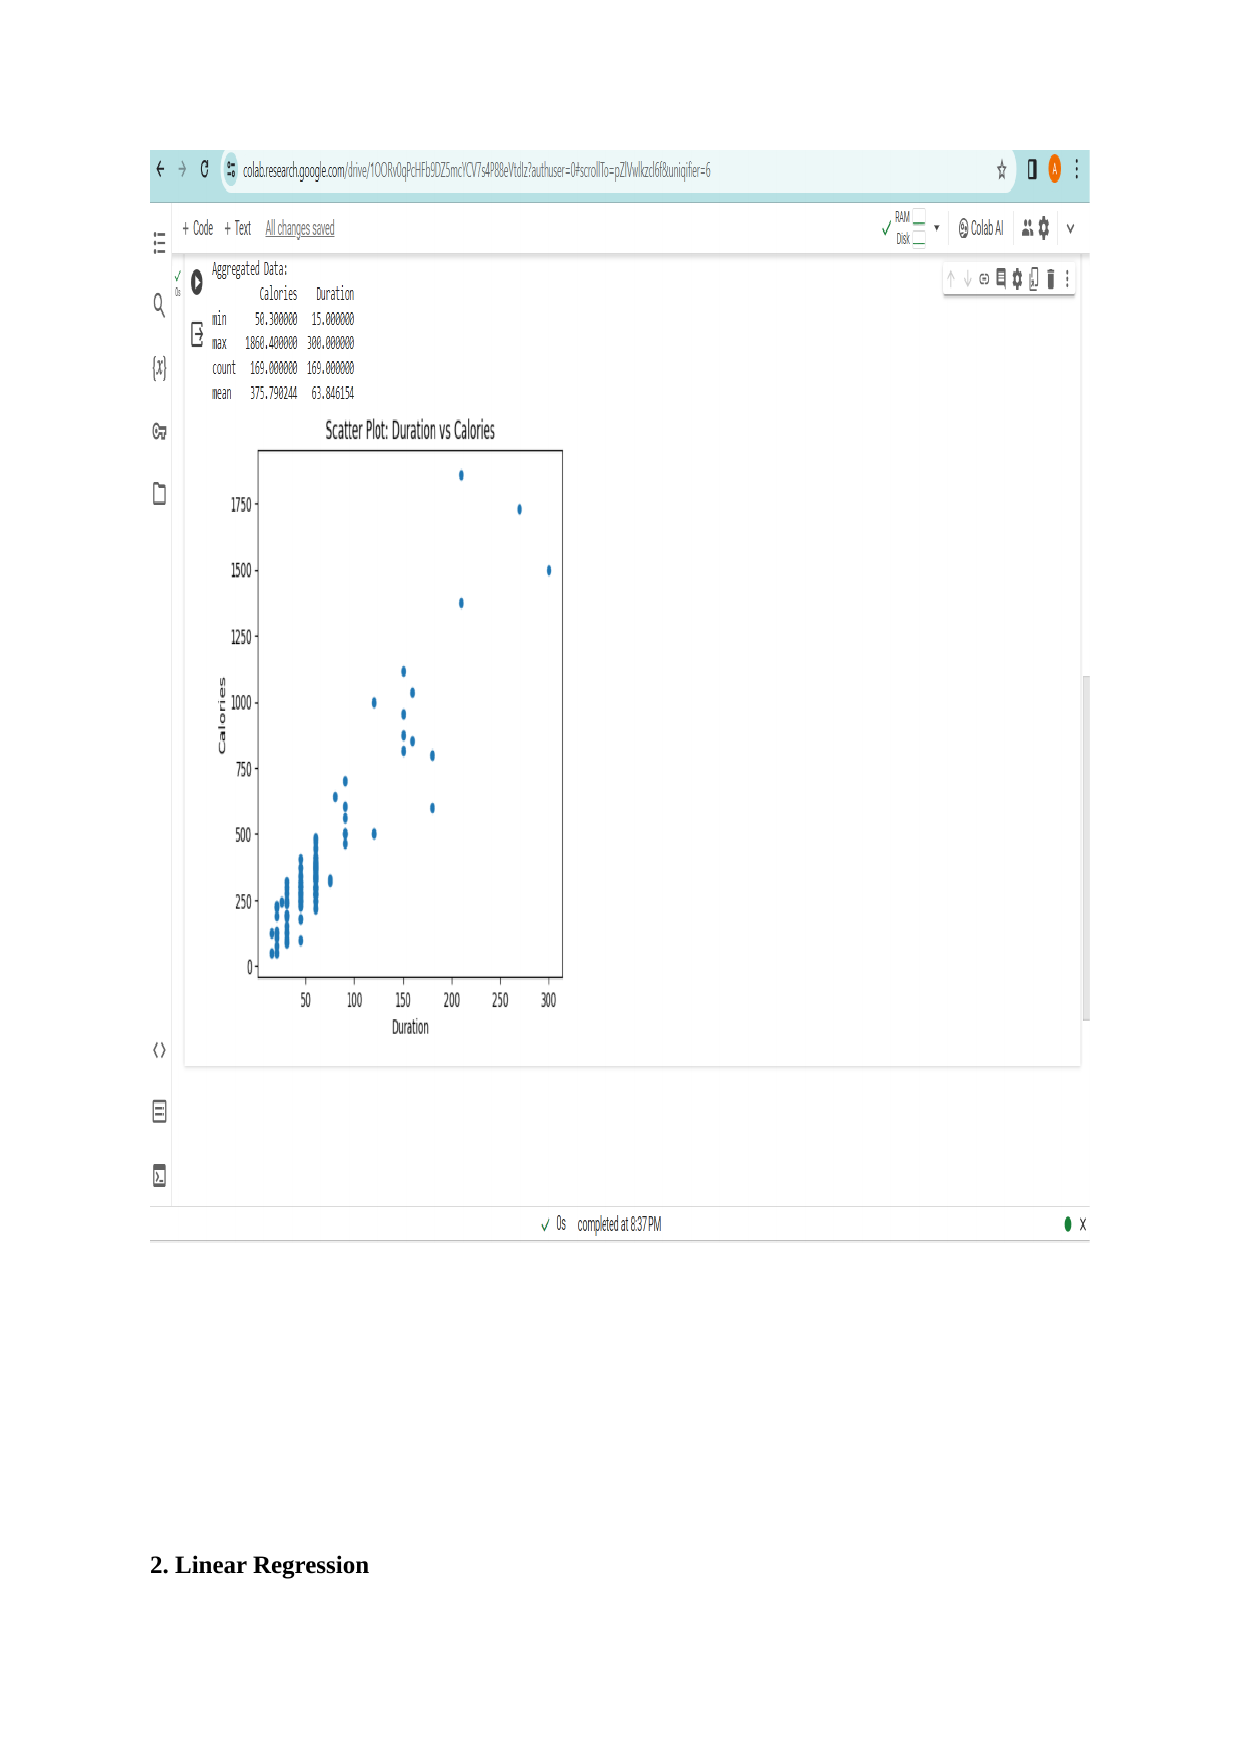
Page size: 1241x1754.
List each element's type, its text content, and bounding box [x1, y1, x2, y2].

text 2. Linear Regression [150, 1550, 1090, 1579]
picture [150, 150, 1090, 1243]
